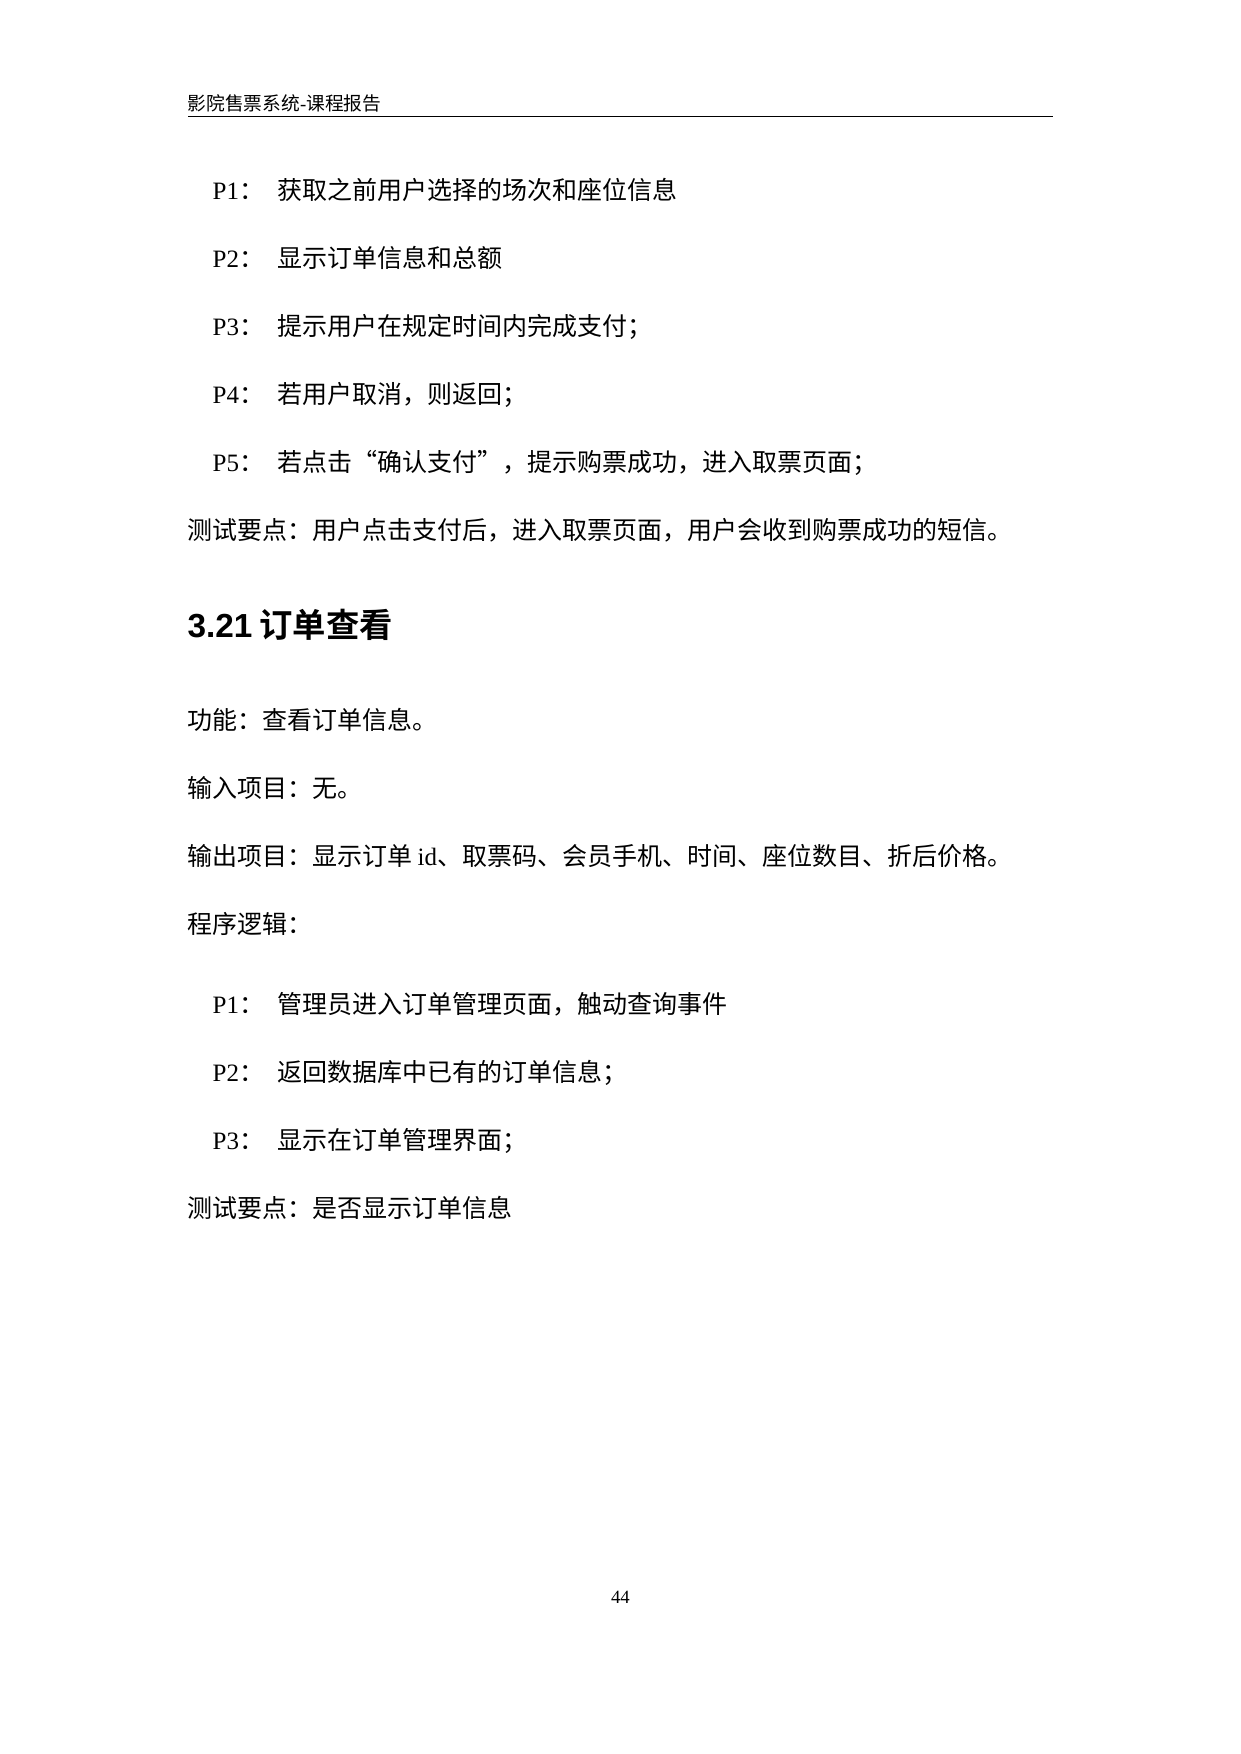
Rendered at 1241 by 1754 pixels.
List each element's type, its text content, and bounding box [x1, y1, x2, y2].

text 输入项目：无。 [187, 752, 1053, 820]
list 显示在订单管理界面； [212, 1104, 1053, 1172]
subtitle 3.21订单查看 [187, 589, 1053, 657]
list 获取之前用户选择的场次和座位信息 [212, 155, 1053, 223]
text 功能：查看订单信息。 [187, 684, 1053, 752]
list 若点击“确认支付”，提示购票成功，进入取票页面； [212, 427, 1053, 494]
list 管理员进入订单管理页面，触动查询事件 [212, 969, 1053, 1037]
list 提示用户在规定时间内完成支付； [212, 291, 1053, 359]
text 程序逻辑： [187, 888, 1053, 956]
text 测试要点：是否显示订单信息 [187, 1172, 1053, 1240]
list 若用户取消，则返回； [212, 359, 1053, 427]
list 返回数据库中已有的订单信息； [212, 1037, 1053, 1104]
text 测试要点：用户点击支付后，进入取票页面，用户会收到购票成功的短信。 [187, 494, 1053, 562]
text 输出项目：显示订单id、取票码、会员手机、时间、座位数目、折后价格。 [187, 820, 1053, 888]
list 显示订单信息和总额 [212, 223, 1053, 291]
